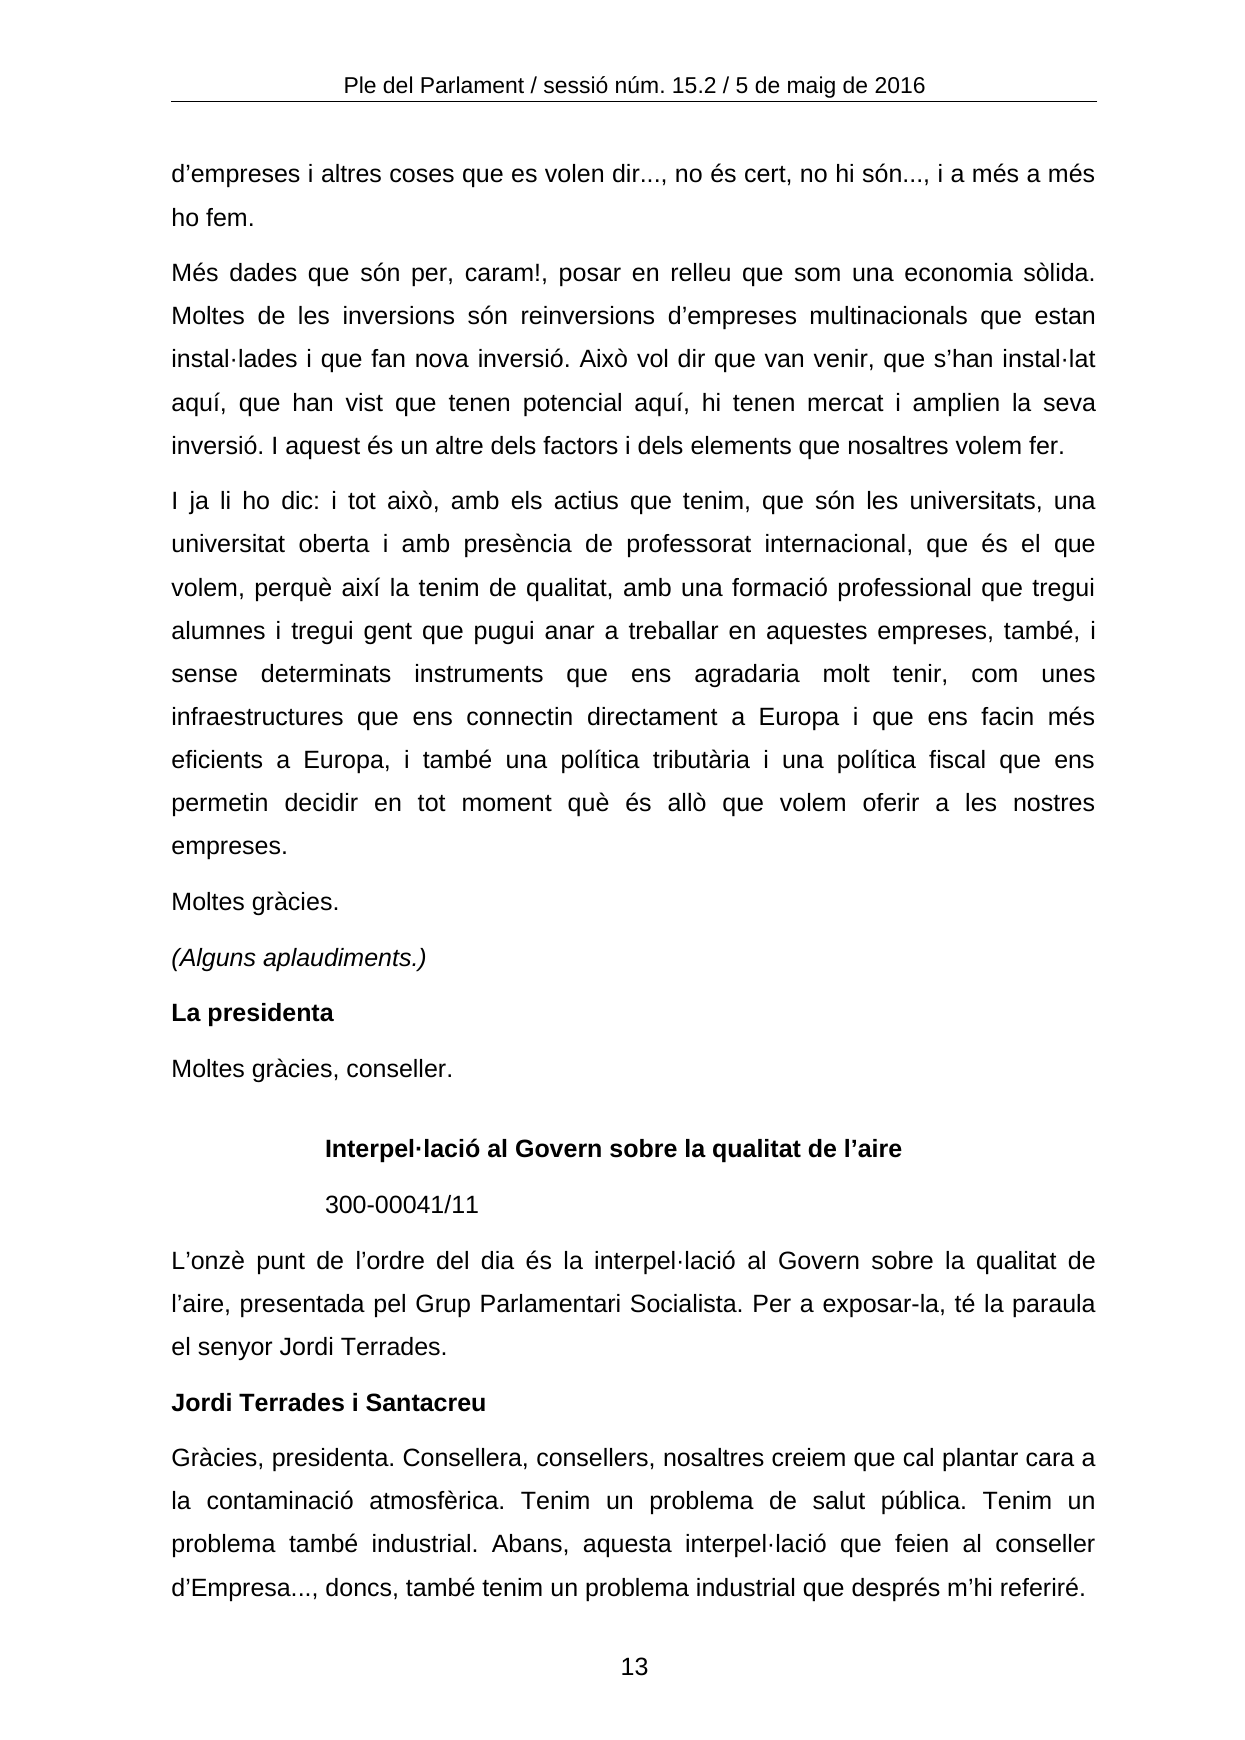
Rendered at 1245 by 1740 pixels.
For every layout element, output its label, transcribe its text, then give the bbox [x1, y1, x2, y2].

text 300-00041/11 [325, 1190, 1097, 1219]
text L’onzè punt de l’ordre del dia és la interpel·lació al Govern sobre la qualitat de l’aire, presentada pel Grup Parlamentari Socialista. Per a exposar-la, té la paraula el senyor Jordi Terrades. [171, 1246, 1097, 1361]
text Gràcies, presidenta. Consellera, consellers, nosaltres creiem que cal plantar cara a la contaminació atmosfèrica. Tenim un problema de salut pública. Tenim un problema també industrial. Abans, aquesta interpel·lació que feien al conseller d’Empresa..., doncs, també tenim un problema industrial que després m’hi referiré. [171, 1443, 1097, 1601]
text La presidenta [171, 998, 1097, 1027]
text Moltes gràcies. [171, 887, 1097, 916]
text Moltes gràcies, conseller. [171, 1054, 1097, 1083]
text I ja li ho dic: i tot això, amb els actius que tenim, que són les universitats, una universitat oberta i amb presència de professorat internacional, que és el que volem, perquè així la tenim de qualitat, amb una formació professional que tregui alumnes i tregui gent que pugui anar a treballar en aquestes empreses, també, i sense determinats instruments que ens agradaria molt tenir, com unes infraestructures que ens connectin directament a Europa i que ens facin més eficients a Europa, i també una política tributària i una política fiscal que ens permetin decidir en tot moment què és allò que volem oferir a les nostres empreses. [171, 486, 1097, 860]
text Més dades que són per, caram!, posar en relleu que som una economia sòlida. Moltes de les inversions són reinversions d’empreses multinacionals que estan instal·lades i que fan nova inversió. Això vol dir que van venir, que s’han instal·lat aquí, que han vist que tenen potencial aquí, hi tenen mercat i amplien la seva inversió. I aquest és un altre dels factors i dels elements que nosaltres volem fer. [171, 258, 1097, 459]
text (Alguns aplaudiments.) [171, 943, 1097, 971]
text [171, 159, 1097, 231]
text Jordi Terrades i Santacreu [171, 1388, 1097, 1416]
text Interpel·lació al Govern sobre la qualitat de l’aire [325, 1134, 1097, 1163]
